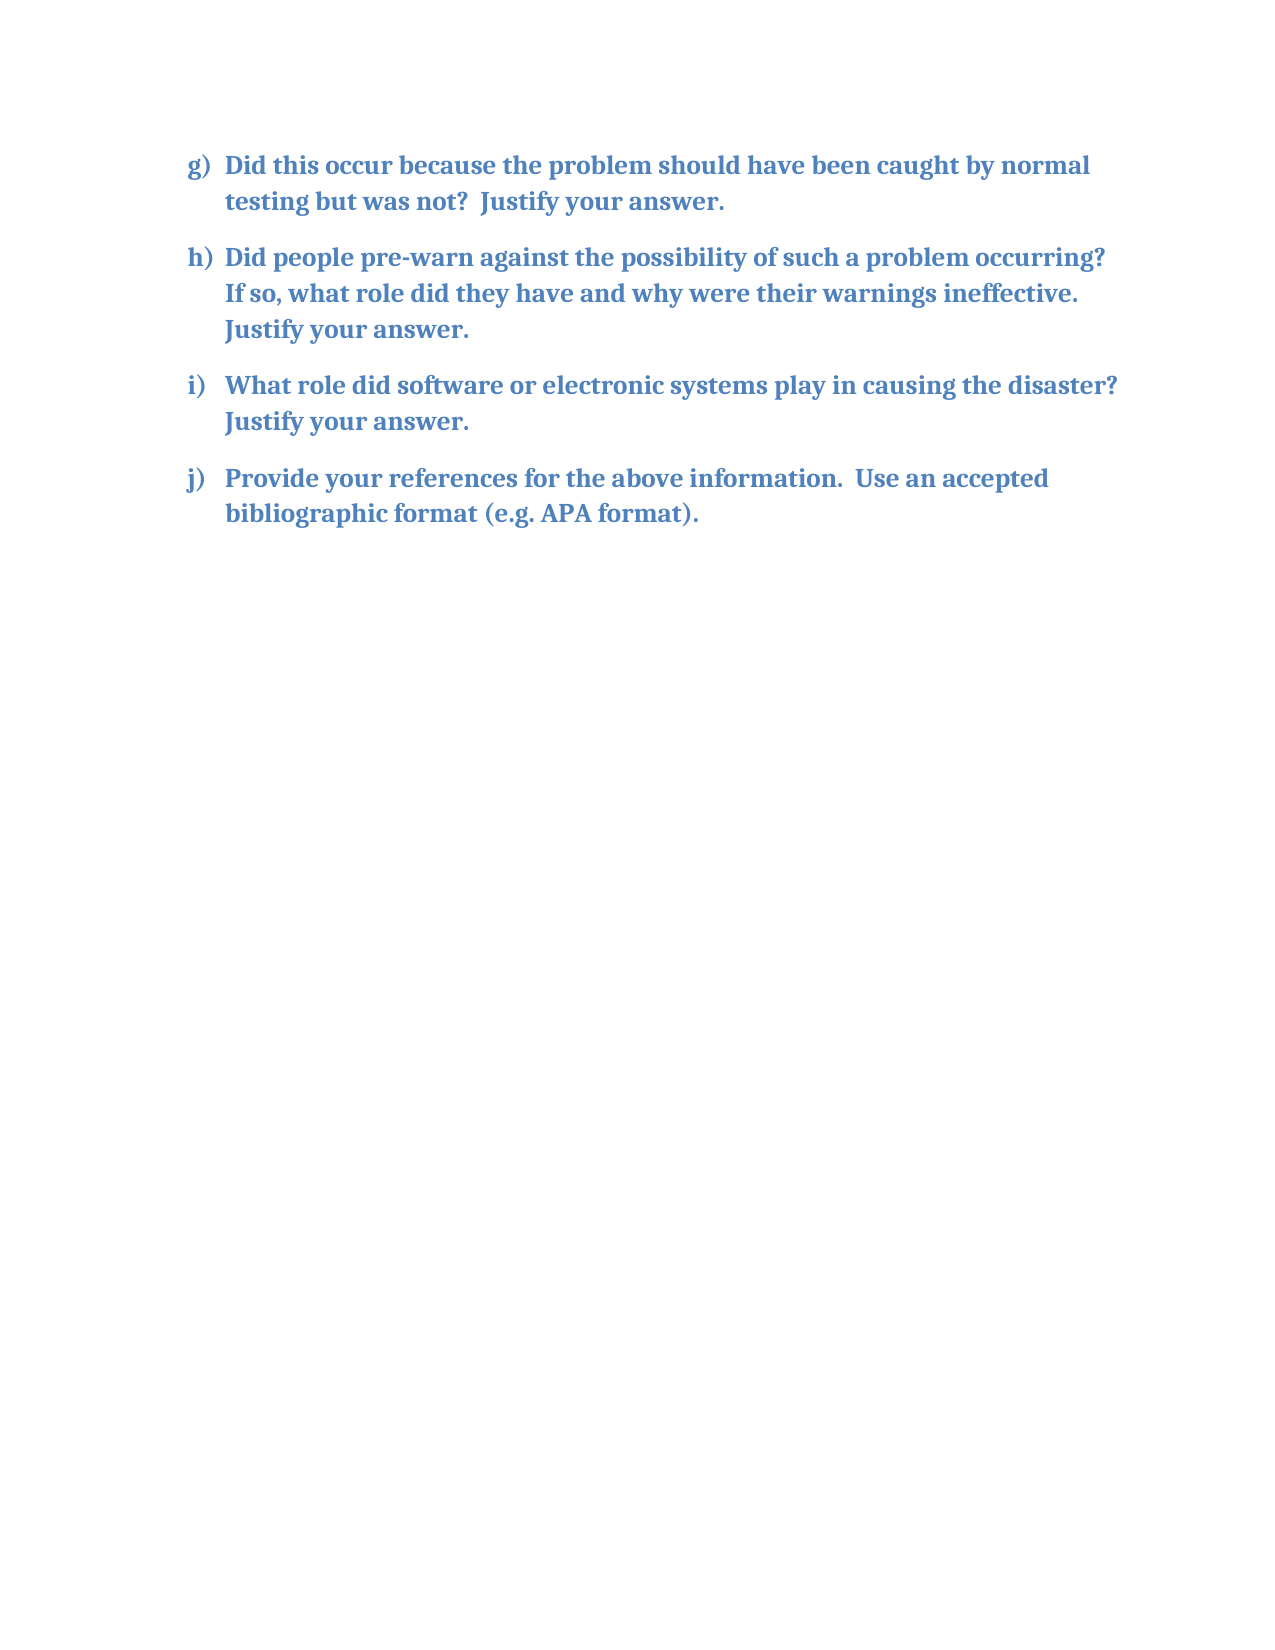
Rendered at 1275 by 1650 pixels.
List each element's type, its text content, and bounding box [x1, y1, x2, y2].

subtitle Did people pre-warn against the possibility of such a problem occurring? If so, what role did they have and why were their warnings ineffective. Justify your answer. [187, 242, 1125, 345]
subtitle What role did software or electronic systems play in causing the disaster? Justify your answer. [187, 370, 1125, 437]
subtitle Provide your references for the above information. Use an accepted bibliographic format (e.g. APA format). [187, 463, 1125, 529]
subtitle Did this occur because the problem should have been caught by normal testing but was not? Justify your answer. [187, 150, 1125, 217]
